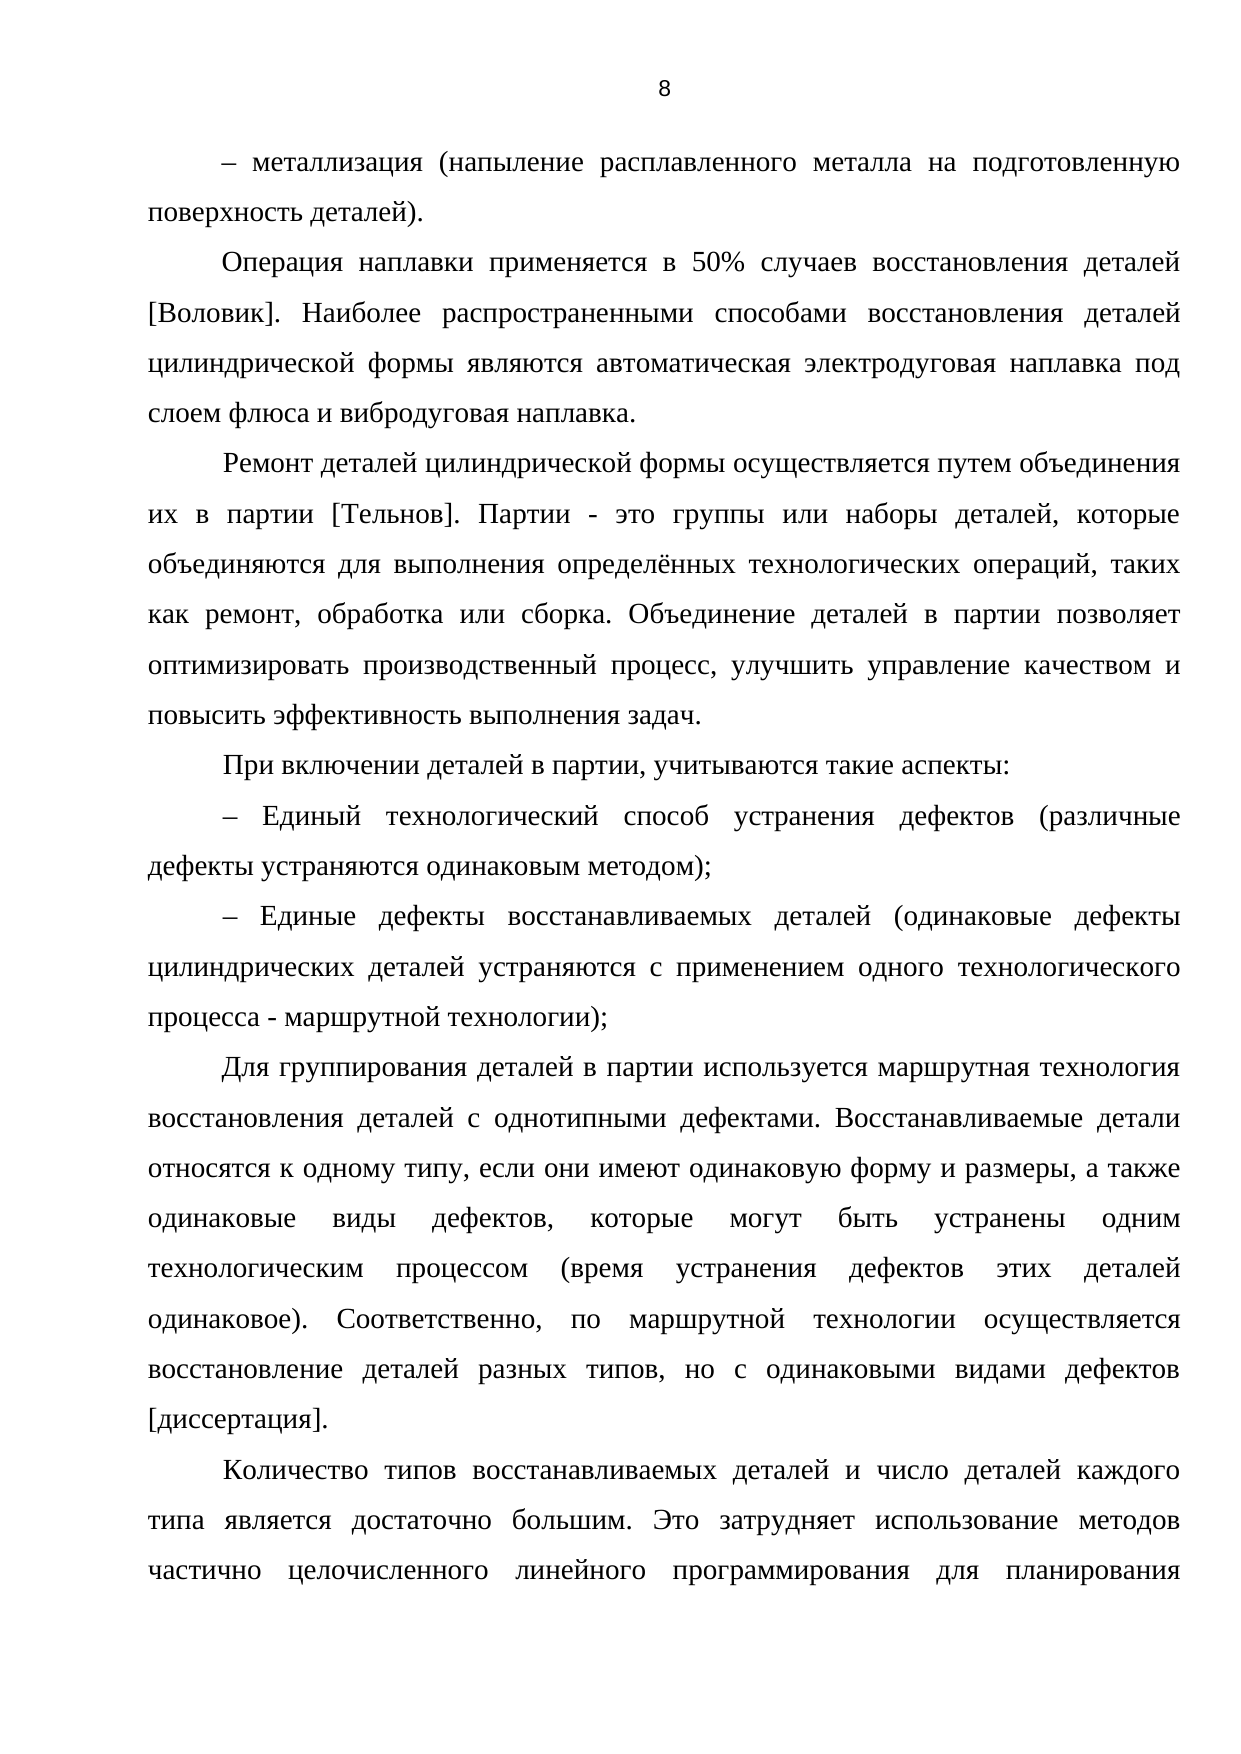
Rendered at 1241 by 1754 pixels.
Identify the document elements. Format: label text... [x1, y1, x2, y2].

text – Единый технологический способ устранения дефектов (различные дефекты устраняются одинаковым методом); [148, 798, 1181, 882]
text Для группирования деталей в партии используется маршрутная технология восстановления деталей с однотипными дефектами. Восстанавливаемые детали относятся к одному типу, если они имеют одинаковую форму и размеры, а также одинаковые виды дефектов, которые могут быть устранены одним технологическим процессом (время устранения дефектов этих деталей одинаковое). Соответственно, по маршрутной технологии осуществляется восстановление деталей разных типов, но с одинаковыми видами дефектов [диссертация]. [148, 1049, 1181, 1435]
text Операция наплавки применяется в 50% случаев восстановления деталей [Воловик]. Наиболее распространенными способами восстановления деталей цилиндрической формы являются автоматическая электродуговая наплавка под слоем флюса и вибродуговая наплавка. [148, 244, 1181, 429]
text – Единые дефекты восстанавливаемых деталей (одинаковые дефекты цилиндрических деталей устраняются с применением одного технологического процесса - маршрутной технологии); [148, 898, 1181, 1033]
text При включении деталей в партии, учитываются такие аспекты: [148, 747, 1181, 781]
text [148, 1452, 1181, 1586]
text – металлизация (напыление расплавленного металла на подготовленную поверхность деталей). [148, 144, 1181, 228]
text Ремонт деталей цилиндрической формы осуществляется путем объединения их в партии [Тельнов]. Партии - это группы или наборы деталей, которые объединяются для выполнения определённых технологических операций, таких как ремонт, обработка или сборка. Объединение деталей в партии позволяет оптимизировать производственный процесс, улучшить управление качеством и повысить эффективность выполнения задач. [148, 446, 1181, 731]
